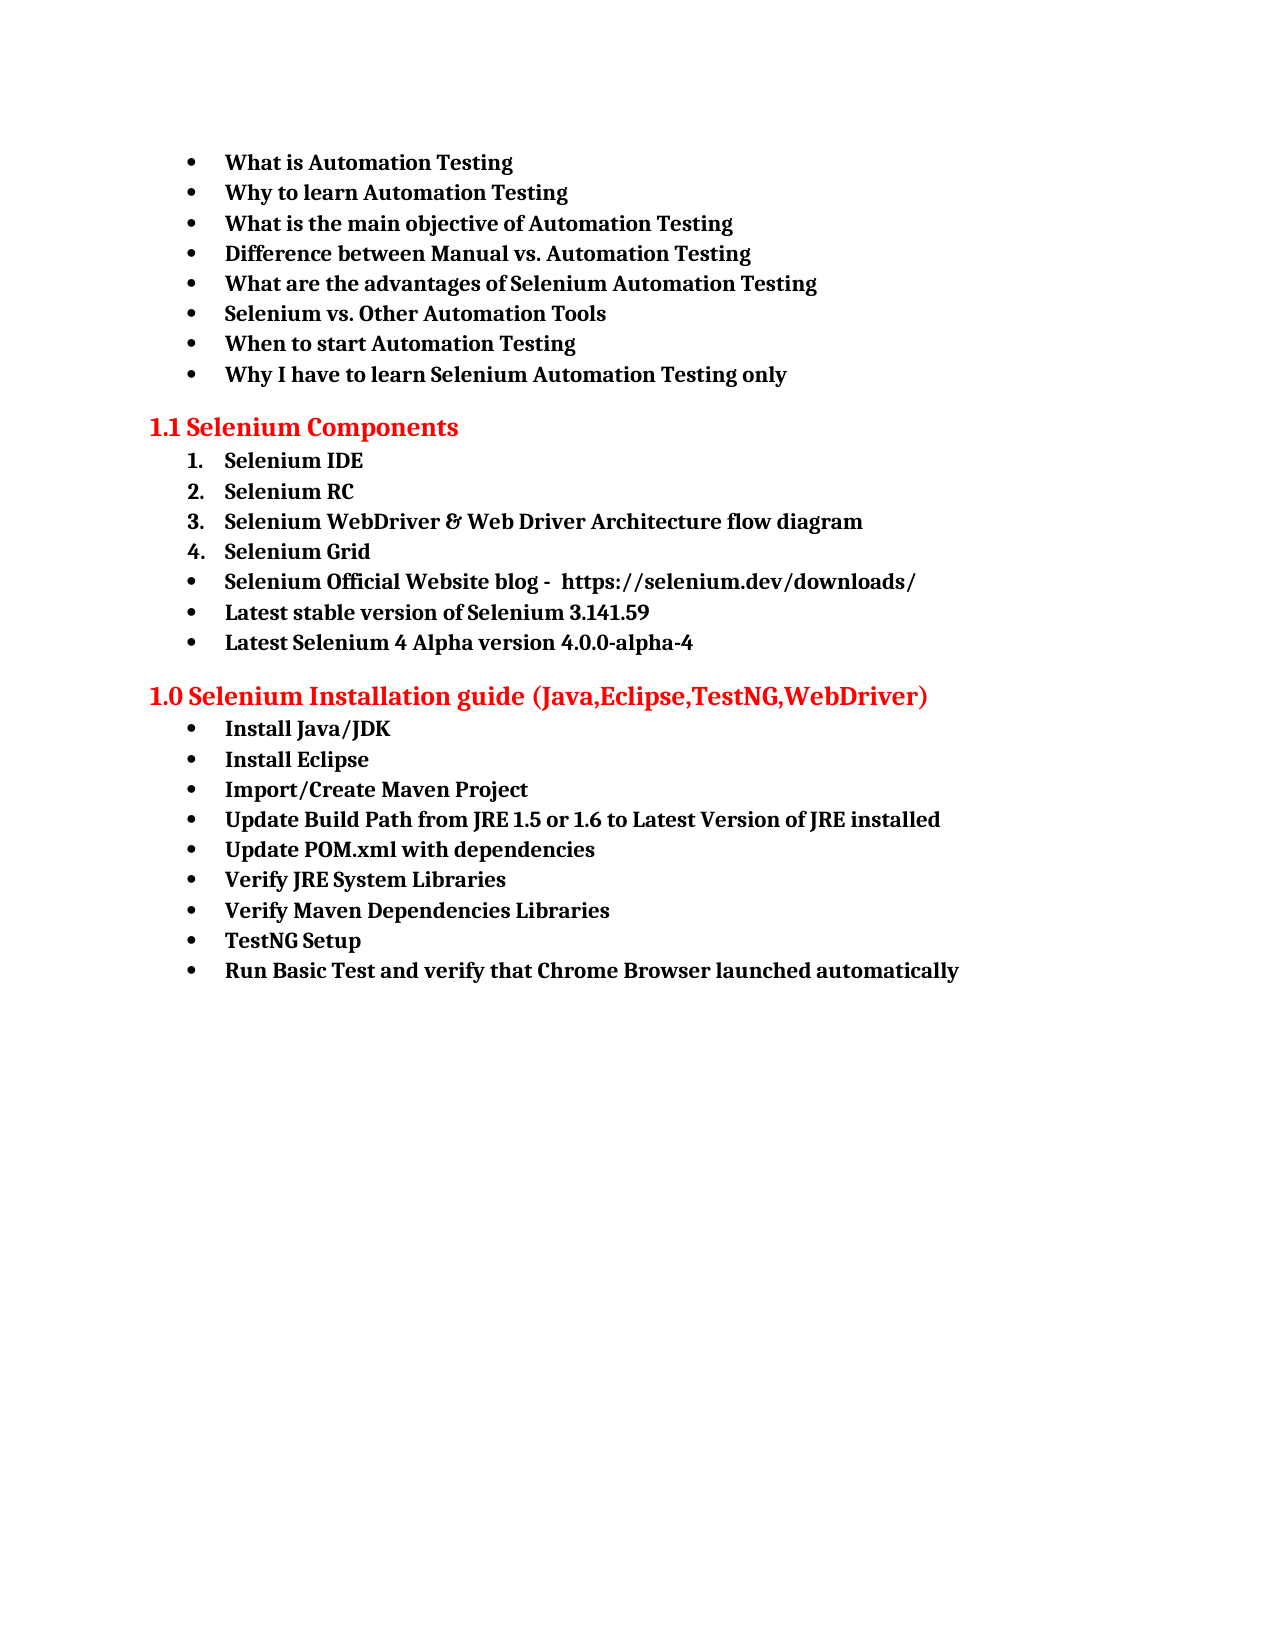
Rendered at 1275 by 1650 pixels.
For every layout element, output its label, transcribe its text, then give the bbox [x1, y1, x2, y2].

subtitle When to start Automation Testing [187, 331, 1125, 358]
subtitle Difference between Manual vs. Automation Testing [187, 241, 1125, 267]
subtitle Selenium WebDriver & Web Driver Architecture flow diagram [187, 509, 1125, 535]
subtitle Why I have to learn Selenium Automation Testing only [187, 361, 1125, 388]
subtitle Latest stable version of Selenium 3.141.59 [187, 599, 1125, 626]
subtitle Selenium Official Website blog - https://selenium.dev/downloads/ [187, 569, 1125, 595]
subtitle Why to learn Automation Testing [187, 180, 1125, 207]
subtitle Selenium IDE [187, 448, 1125, 474]
subtitle Install Eclipse [187, 746, 1125, 773]
subtitle Run Basic Test and verify that Chrome Browser launched automatically [187, 958, 1125, 984]
subtitle TestNG Setup [187, 928, 1125, 954]
subtitle Import/Create Maven Project [187, 777, 1125, 803]
subtitle Install Java/JDK [187, 716, 1125, 743]
subtitle Update POM.xml with dependencies [187, 837, 1125, 863]
subtitle Selenium Grid [187, 539, 1125, 565]
subtitle 1.1 Selenium Components [150, 412, 1125, 444]
subtitle What are the advantages of Selenium Automation Testing [187, 271, 1125, 297]
subtitle Verify JRE System Libraries [187, 867, 1125, 894]
subtitle Selenium vs. Other Automation Tools [187, 301, 1125, 327]
subtitle Update Build Path from JRE 1.5 or 1.6 to Latest Version of JRE installed [187, 807, 1125, 833]
subtitle Selenium RC [187, 478, 1125, 505]
subtitle Verify Maven Dependencies Libraries [187, 897, 1125, 924]
subtitle What is the main objective of Automation Testing [187, 210, 1125, 237]
subtitle What is Automation Testing [187, 150, 1125, 176]
subtitle 1.0 Selenium Installation guide (Java,Eclipse,TestNG,WebDriver) [150, 681, 1125, 712]
subtitle Latest Selenium 4 Alpha version 4.0.0-alpha-4 [187, 629, 1125, 656]
